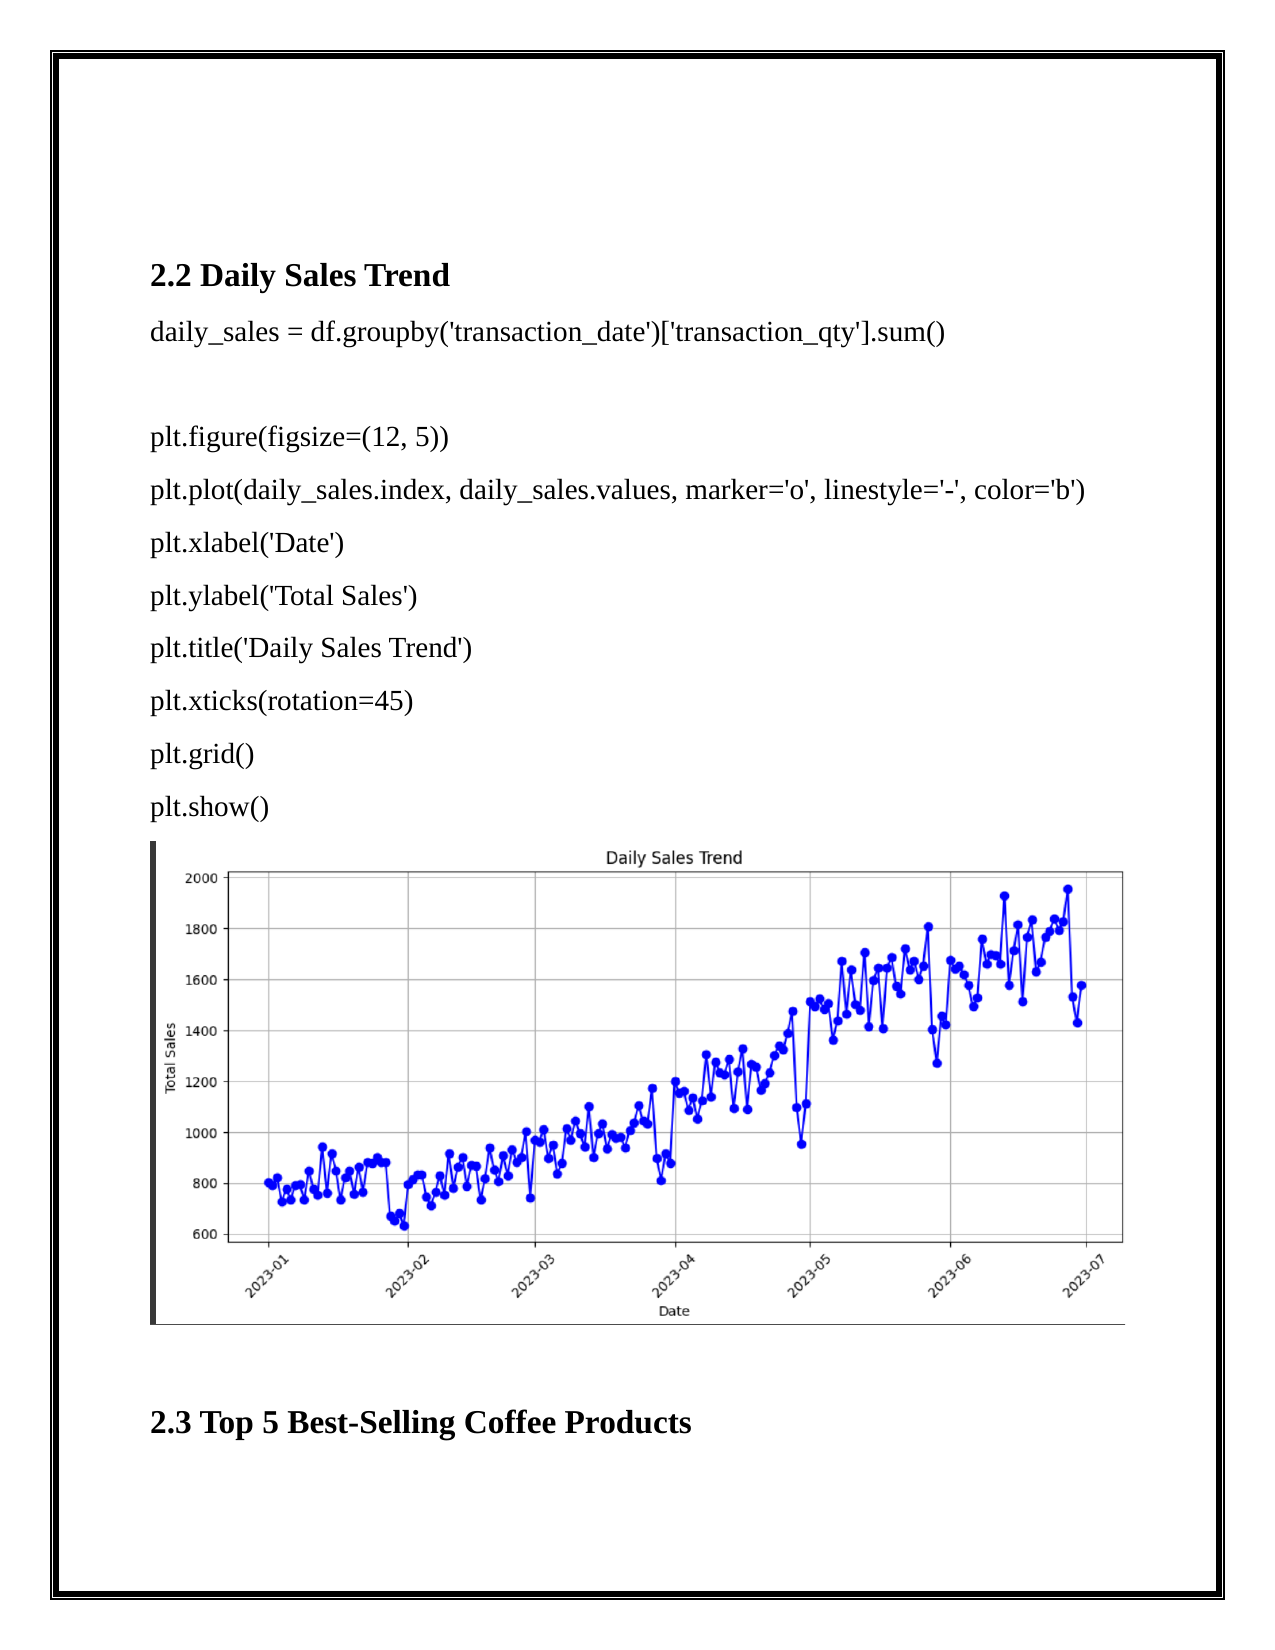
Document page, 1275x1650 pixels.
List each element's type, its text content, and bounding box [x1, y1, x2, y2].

text 2.3 Top 5 Best-Selling Coffee Products [150, 1402, 1125, 1441]
text plt.plot(daily_sales.index, daily_sales.values, marker='o', linestyle='-', color='b') [150, 472, 1125, 506]
text plt.title('Daily Sales Trend') [150, 631, 1125, 664]
text plt.ylabel('Total Sales') [150, 578, 1125, 611]
picture [150, 841, 1125, 1325]
text plt.grid() [150, 736, 1125, 770]
text 2.2 Daily Sales Trend [150, 256, 1125, 294]
text plt.figure(figsize=(12, 5)) [150, 419, 1125, 453]
text plt.xlabel('Date') [150, 525, 1125, 558]
text daily_sales = df.groupby('transaction_date')['transaction_qty'].sum() [150, 314, 1125, 347]
text plt.show() [150, 789, 1125, 822]
text plt.xticks(rotation=45) [150, 683, 1125, 717]
